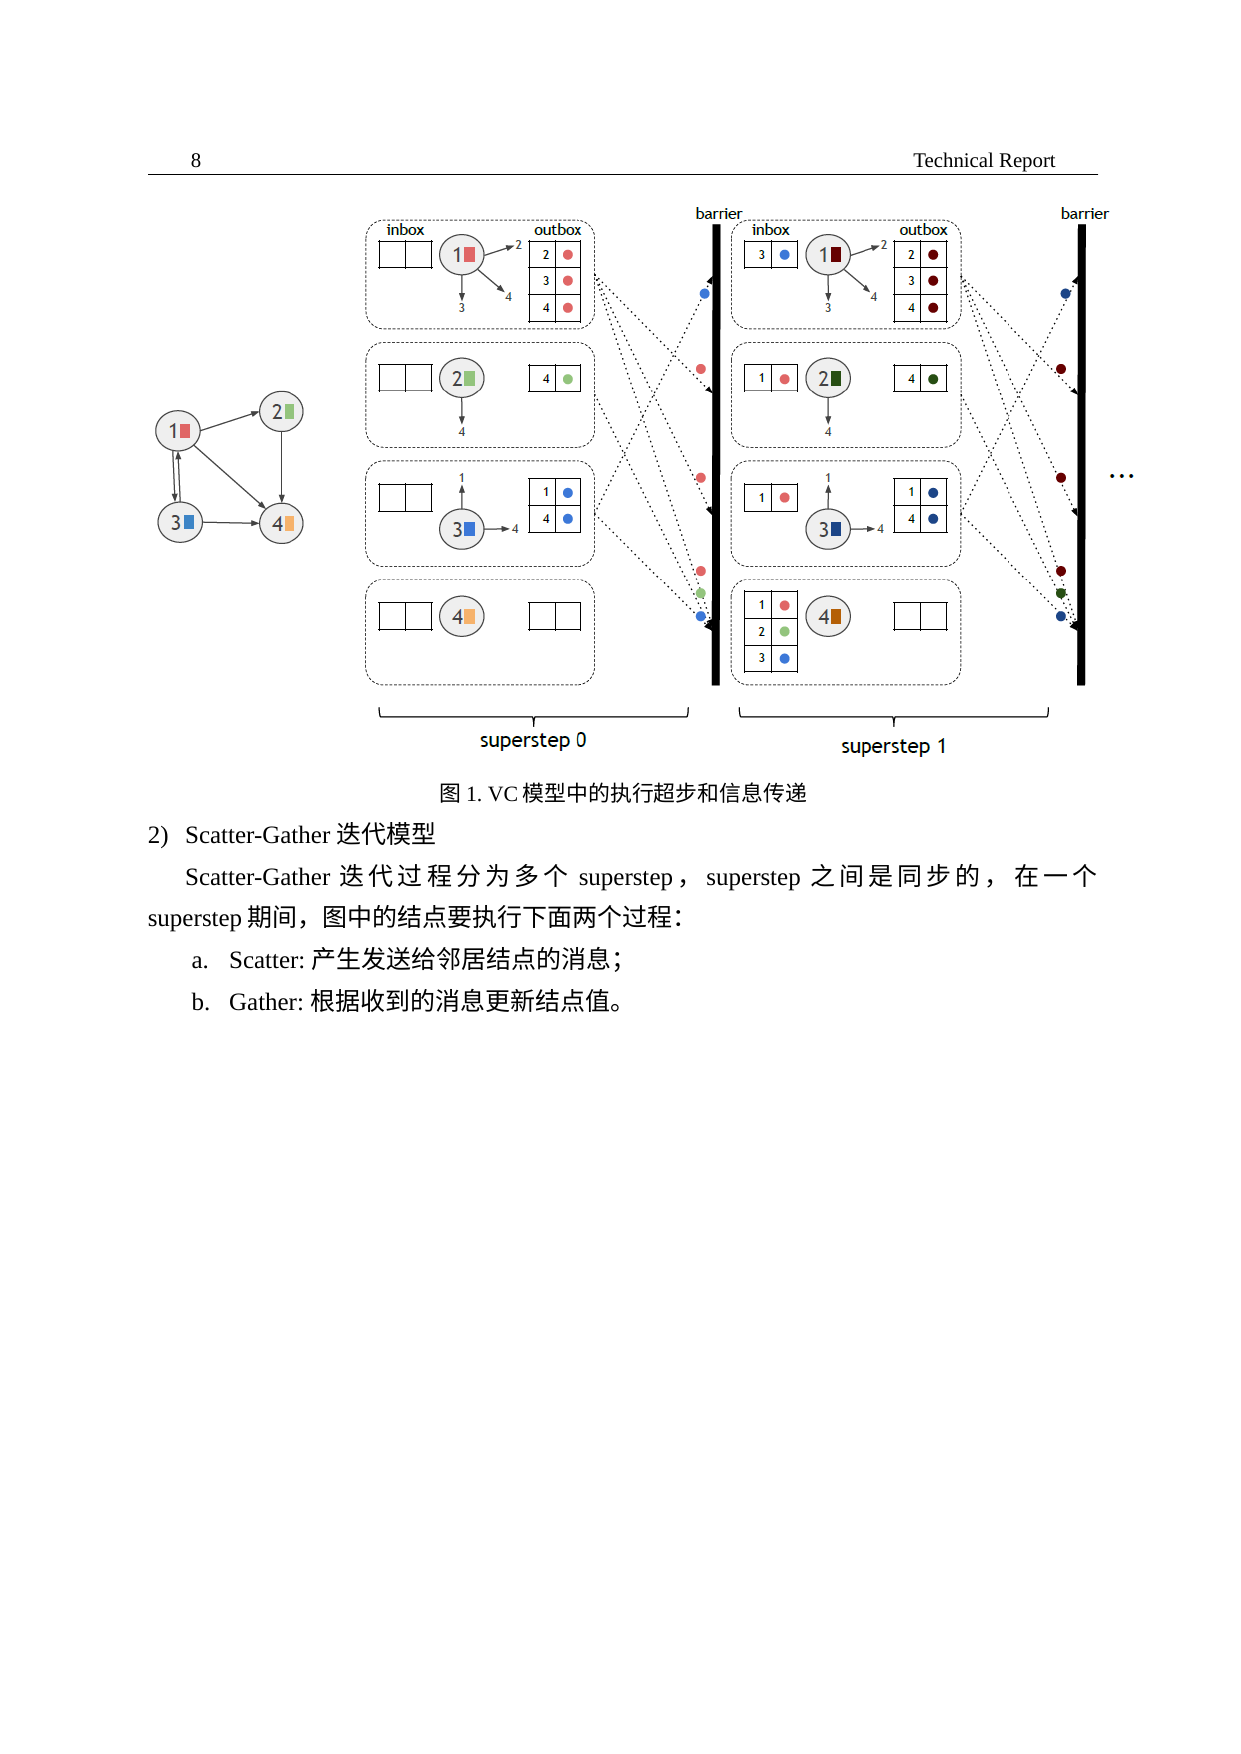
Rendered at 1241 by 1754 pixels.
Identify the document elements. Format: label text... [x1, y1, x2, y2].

list Scatter: 产生发送给邻居结点的消息； [191, 935, 1098, 977]
text Scatter-Gather迭代过程分为多个superstep，superstep之间是同步的，在一个superstep期间，图中的结点要执行下面两个过程： [148, 852, 1098, 935]
list Scatter-Gather 迭代模型 [148, 810, 1098, 852]
list Gather: 根据收到的消息更新结点值。 [191, 977, 1098, 1018]
picture [147, 202, 1152, 769]
text 图1. VC模型中的执行超步和信息传递 [148, 769, 1098, 810]
